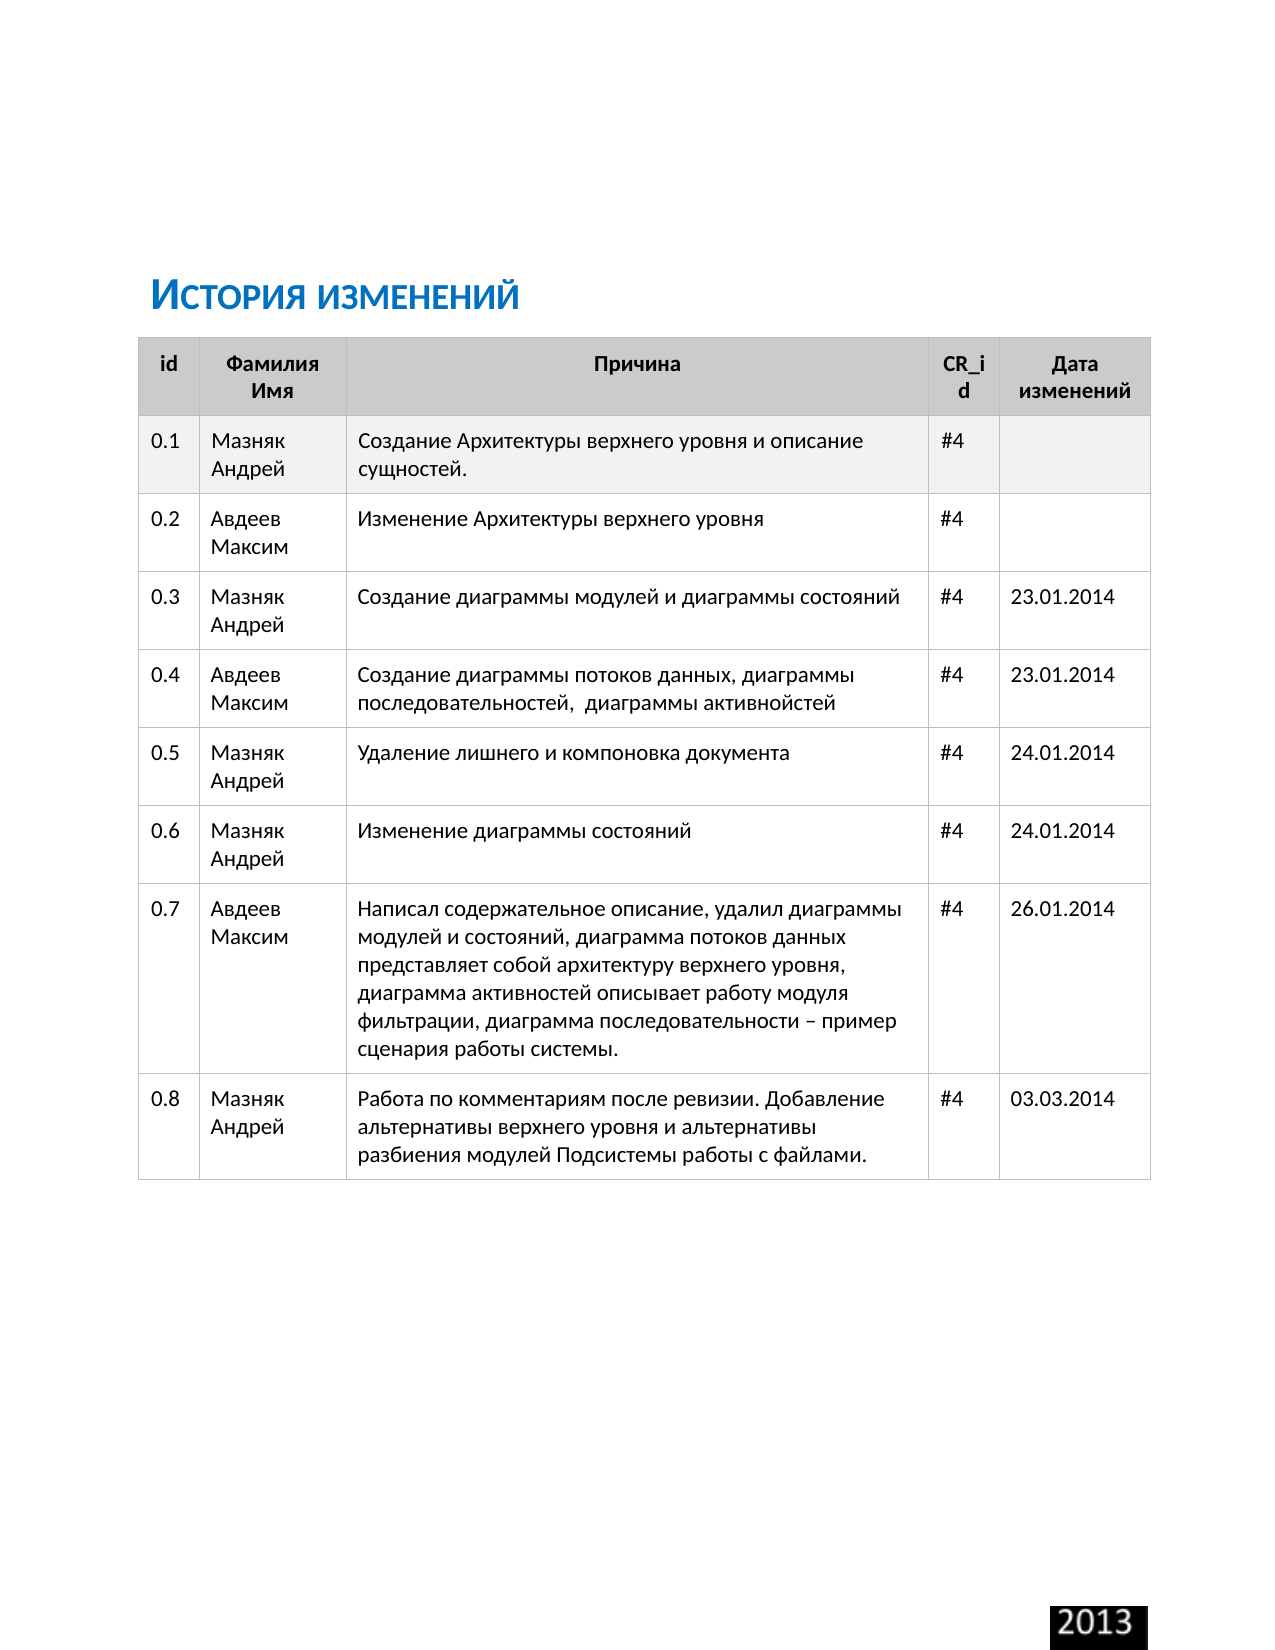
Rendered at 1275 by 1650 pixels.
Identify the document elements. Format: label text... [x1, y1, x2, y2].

table_cell 0.2 [139, 494, 199, 571]
table_header Причина [347, 338, 928, 415]
table_cell 0.8 [139, 1074, 199, 1178]
table_cell Написал содержательное описание, удалил диаграммы модулей и состояний, диаграмма потоков данных представляет собой архитектуру верхнего уровня, диаграмма активностей описывает работу модуля фильтрации, диаграмма последовательности – пример сценария работы системы. [347, 884, 928, 1073]
table_cell 23.01.2014 [1000, 572, 1150, 649]
table_header CR_id [929, 338, 999, 415]
table_cell #4 [929, 1074, 999, 1178]
table_cell Мазняк Андрей [200, 416, 346, 493]
table_cell 0.4 [139, 650, 199, 727]
table_cell 0.1 [139, 416, 199, 493]
table_cell #4 [929, 494, 999, 571]
table_cell Мазняк Андрей [200, 1074, 346, 1178]
table_cell Изменение диаграммы состояний [347, 806, 928, 883]
table_cell #4 [929, 884, 999, 1073]
table_cell Мазняк Андрей [200, 728, 346, 805]
table_cell Мазняк Андрей [200, 806, 346, 883]
table_cell 0.6 [139, 806, 199, 883]
text История изменений [150, 264, 1125, 321]
table_cell 0.5 [139, 728, 199, 805]
table_cell 0.3 [139, 572, 199, 649]
table_cell [1000, 494, 1150, 571]
picture [1050, 1606, 1148, 1650]
table_cell Cоздание диаграммы модулей и диаграммы состояний [347, 572, 928, 649]
table_header Дата изменений [1000, 338, 1150, 415]
table_cell 26.01.2014 [1000, 884, 1150, 1073]
table_cell Авдеев Максим [200, 884, 346, 1073]
table_cell 24.01.2014 [1000, 728, 1150, 805]
table_cell Удаление лишнего и компоновка документа [347, 728, 928, 805]
table_cell Изменение Архитектуры верхнего уровня [347, 494, 928, 571]
table_cell Работа по комментариям после ревизии. Добавление альтернативы верхнего уровня и альтернативы разбиения модулей Подсистемы работы с файлами. [347, 1074, 928, 1178]
table_cell #4 [929, 572, 999, 649]
table_cell Авдеев Максим [200, 494, 346, 571]
table_cell 23.01.2014 [1000, 650, 1150, 727]
table_cell #4 [929, 728, 999, 805]
table_cell #4 [929, 650, 999, 727]
table_cell #4 [929, 416, 999, 493]
table_cell 03.03.2014 [1000, 1074, 1150, 1178]
table_cell Авдеев Максим [200, 650, 346, 727]
table_cell 0.7 [139, 884, 199, 1073]
table_cell Создание Архитектуры верхнего уровня и описание сущностей. [347, 416, 928, 493]
table_header Фамилия Имя [200, 338, 346, 415]
table_cell Создание диаграммы потоков данных, диаграммы последовательностей, диаграммы активнойстей [347, 650, 928, 727]
table_cell Мазняк Андрей [200, 572, 346, 649]
table_header id [139, 338, 199, 415]
table_cell [1000, 416, 1150, 493]
table_cell 24.01.2014 [1000, 806, 1150, 883]
table_cell #4 [929, 806, 999, 883]
